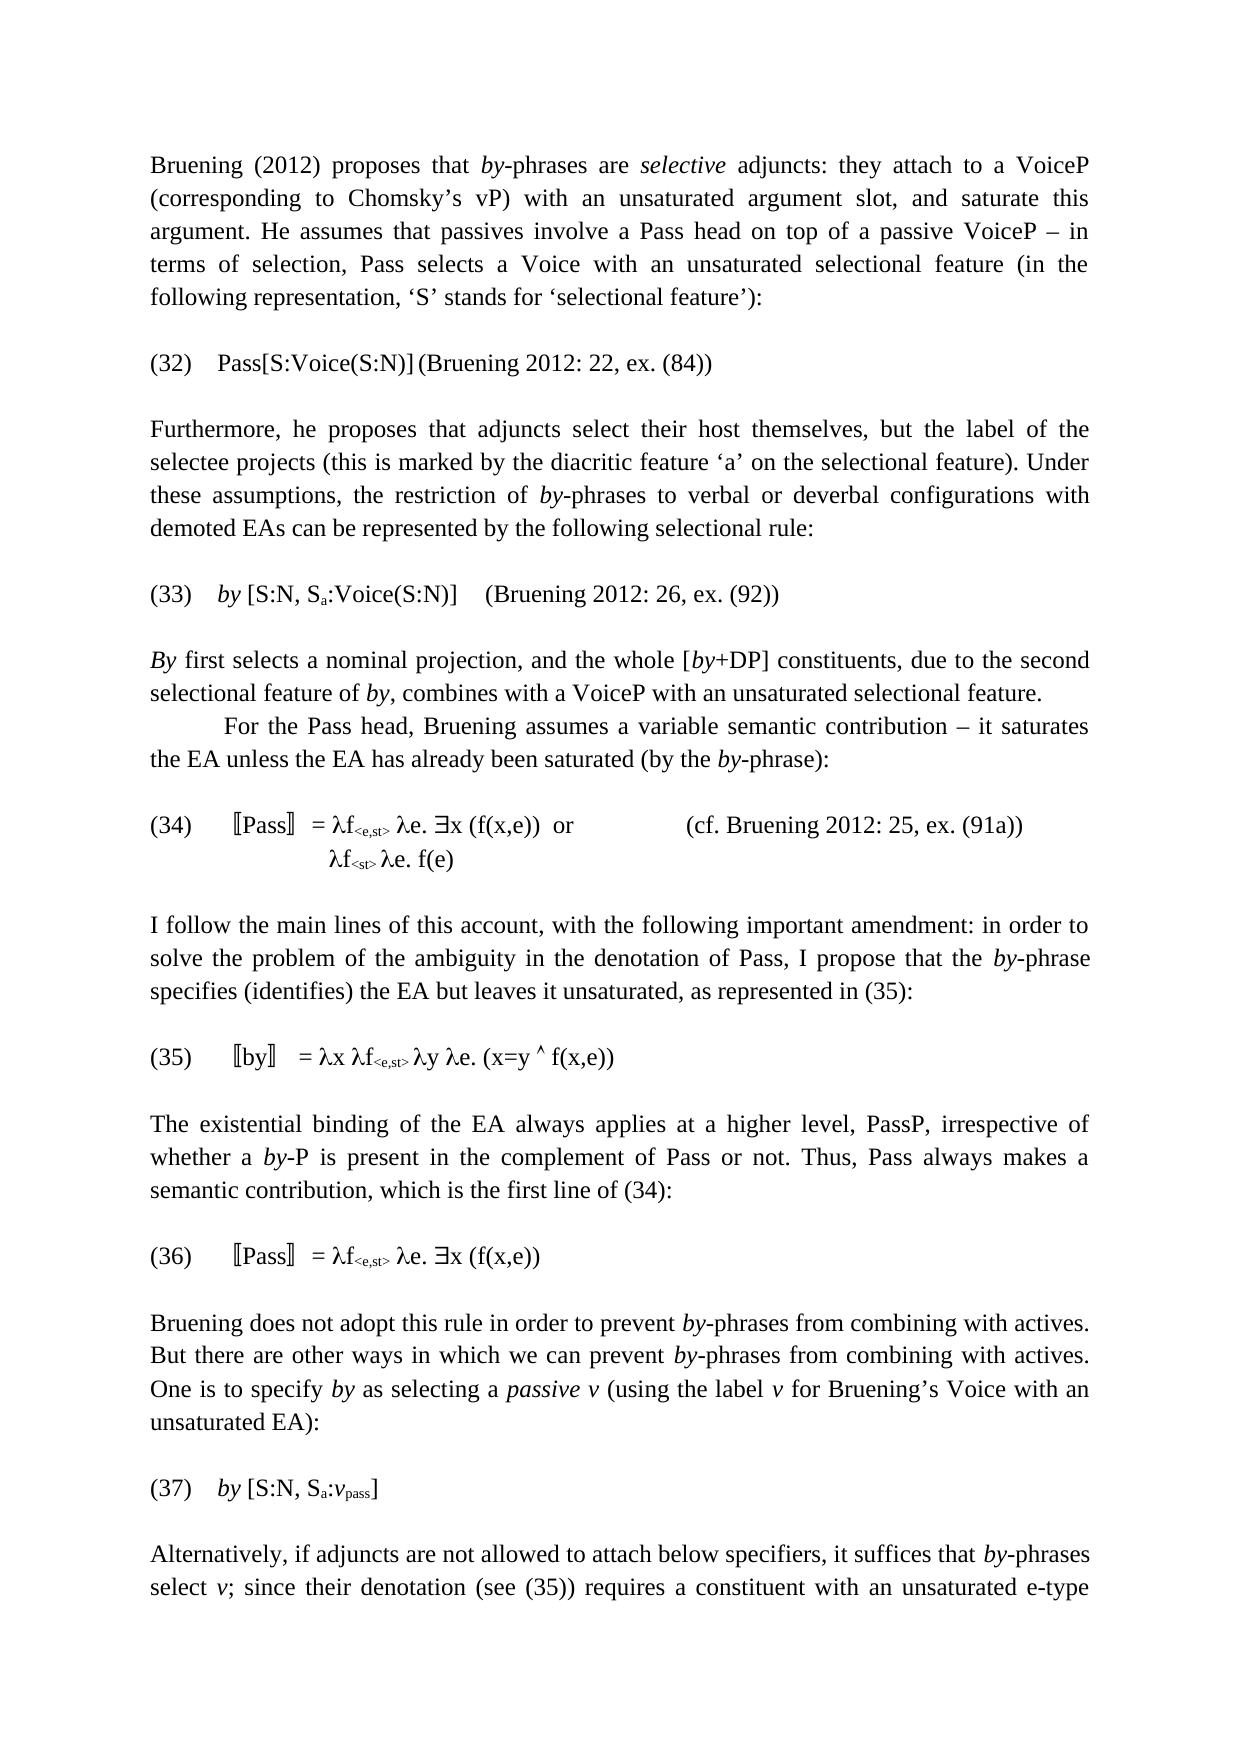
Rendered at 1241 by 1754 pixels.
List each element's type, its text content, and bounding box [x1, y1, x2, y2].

text (34) 〚Pass〛= f<e,st> e. x (f(x,e)) or (cf. Bruening 2012: 25, ex. (91a)) [150, 810, 1090, 840]
text f<st> e. f(e) [224, 844, 1090, 873]
text (33) by [S:N, Sa:Voice(S:N)] (Bruening 2012: 26, ex. (92)) [150, 579, 1090, 608]
text The existential binding of the EA always applies at a higher level, PassP, irrespective of whether a by-P is present in the complement of Pass or not. Thus, Pass always makes a semantic contribution, which is the first line of (34): [150, 1109, 1090, 1204]
text (36) 〚Pass〛= f<e,st> e. x (f(x,e)) [150, 1241, 1090, 1270]
text Bruening (2012) proposes that by-phrases are selective adjuncts: they attach to a VoiceP (corresponding to Chomsky’s vP) with an unsaturated argument slot, and saturate this argument. He assumes that passives involve a Pass head on top of a passive VoiceP – in terms of selection, Pass selects a Voice with an unsaturated selectional feature (in the following representation, ‘S’ stands for ‘selectional feature’): [150, 150, 1090, 311]
text (37) by [S:N, Sa:vpass] [150, 1473, 1090, 1501]
text Bruening does not adopt this rule in order to prevent by-phrases from combining with actives. But there are other ways in which we can prevent by-phrases from combining with actives. One is to specify by as selecting a passive v (using the label v for Bruening’s Voice with an unsaturated EA): [150, 1308, 1090, 1435]
text By first selects a nominal projection, and the whole [by+DP] constituents, due to the second selectional feature of by, combines with a VoiceP with an unsaturated selectional feature. [150, 645, 1090, 707]
text For the Pass head, Bruening assumes a variable semantic contribution – it saturates the EA unless the EA has already been saturated (by the by-phrase): [150, 711, 1090, 773]
text (35) 〚by〛 = x f<e,st> y e. (x=y f(x,e)) [150, 1042, 1090, 1071]
text (32) Pass[S:Voice(S:N)] (Bruening 2012: 22, ex. (84)) [150, 348, 1090, 377]
text Furthermore, he proposes that adjuncts select their host themselves, but the label of the selectee projects (this is marked by the diacritic feature ‘a’ on the selectional feature). Under these assumptions, the restriction of by-phrases to verbal or deverbal configurations with demoted EAs can be represented by the following selectional rule: [150, 414, 1090, 542]
text I follow the main lines of this account, with the following important amendment: in order to solve the problem of the ambiguity in the denotation of Pass, I propose that the by-phrase specifies (identifies) the EA but leaves it unsaturated, as represented in (35): [150, 910, 1090, 1005]
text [150, 1539, 1090, 1601]
